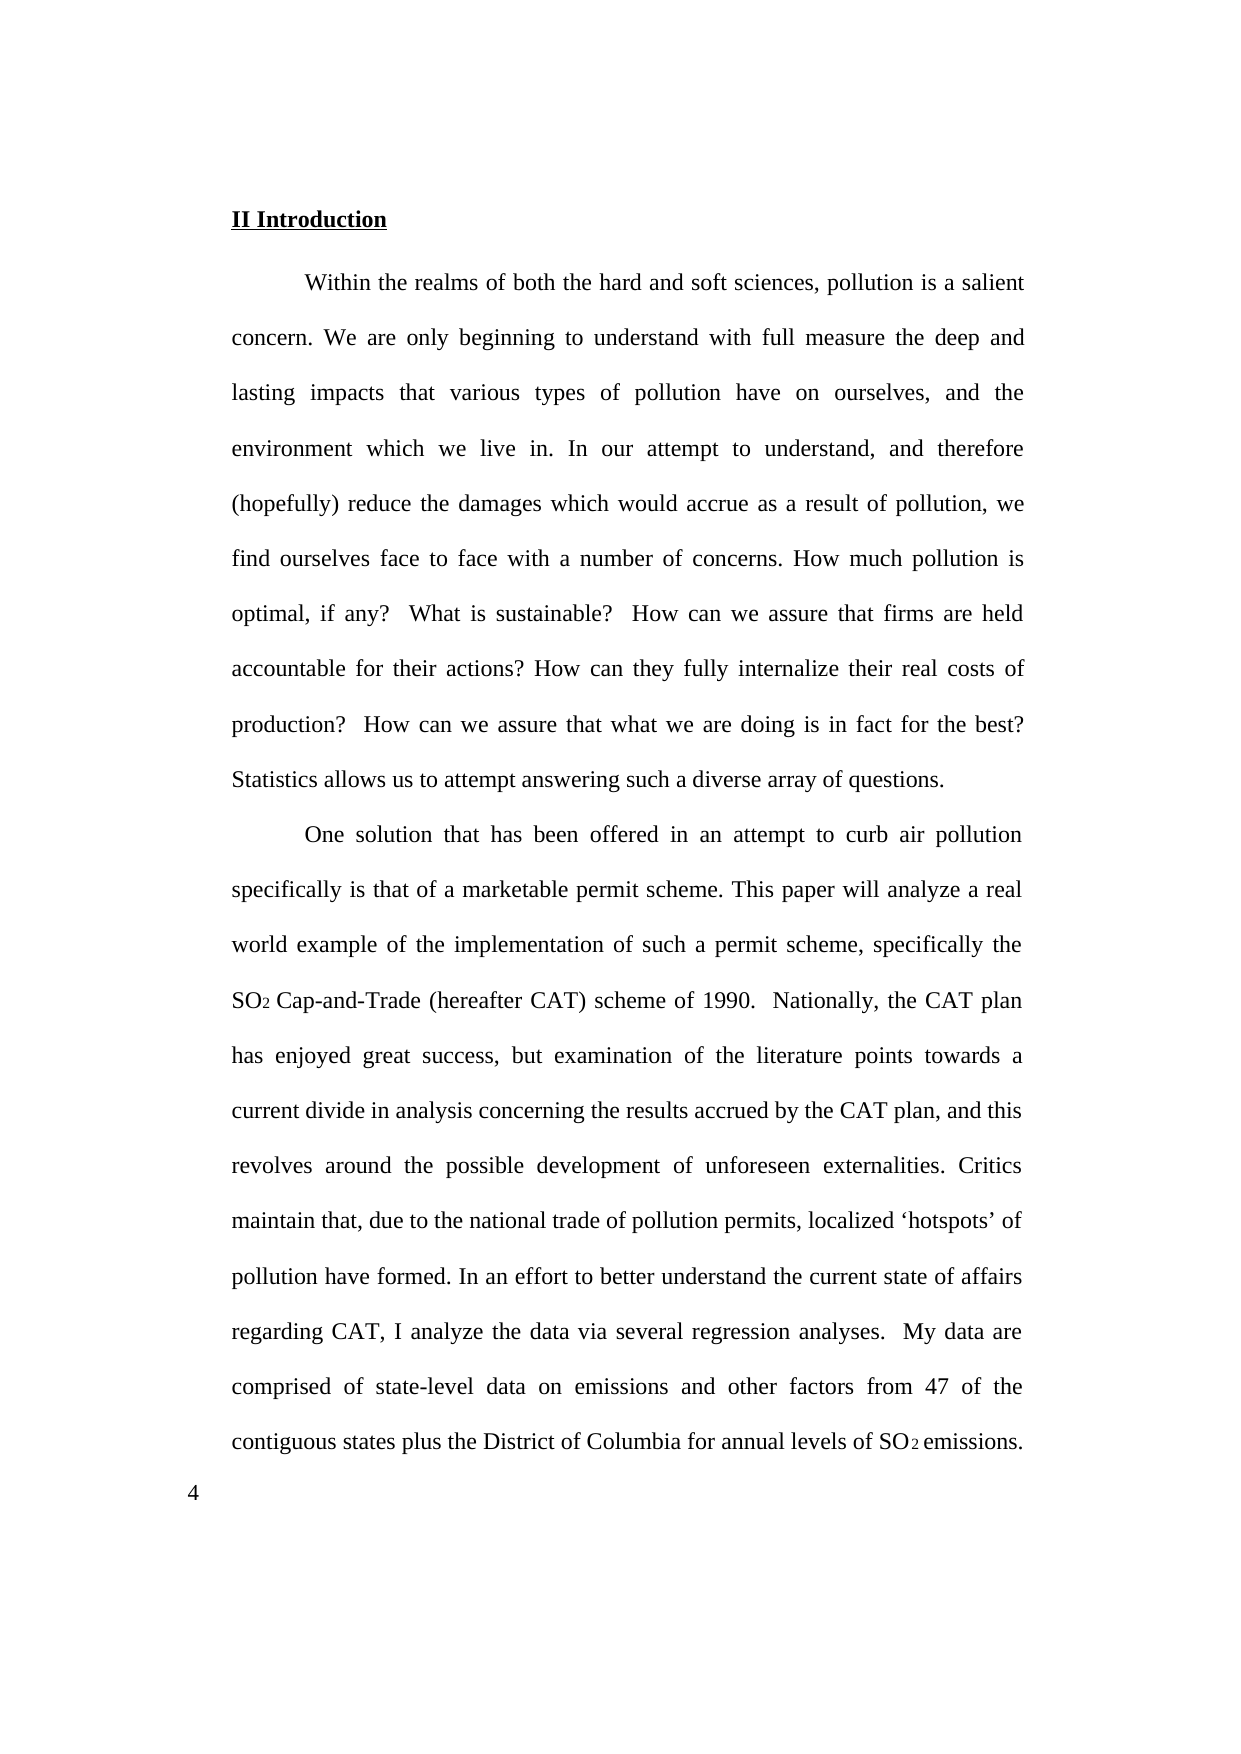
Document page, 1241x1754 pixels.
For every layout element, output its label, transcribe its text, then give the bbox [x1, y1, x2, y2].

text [231, 820, 1024, 1455]
text Within the realms of both the hard and soft sciences, pollution is a salient concern. We are only beginning to understand with full measure the deep and lasting impacts that various types of pollution have on ourselves, and the environment which we live in. In our attempt to understand, and therefore (hopefully) reduce the damages which would accrue as a result of pollution, we find ourselves face to face with a number of concerns. How much pollution is optimal, if any? What is sustainable? How can we assure that firms are held accountable for their actions? How can they fully internalize their real costs of production? How can we assure that what we are doing is in fact for the best? Statistics allows us to attempt answering such a diverse array of questions. [231, 268, 1026, 792]
subtitle Introduction [231, 205, 1053, 233]
